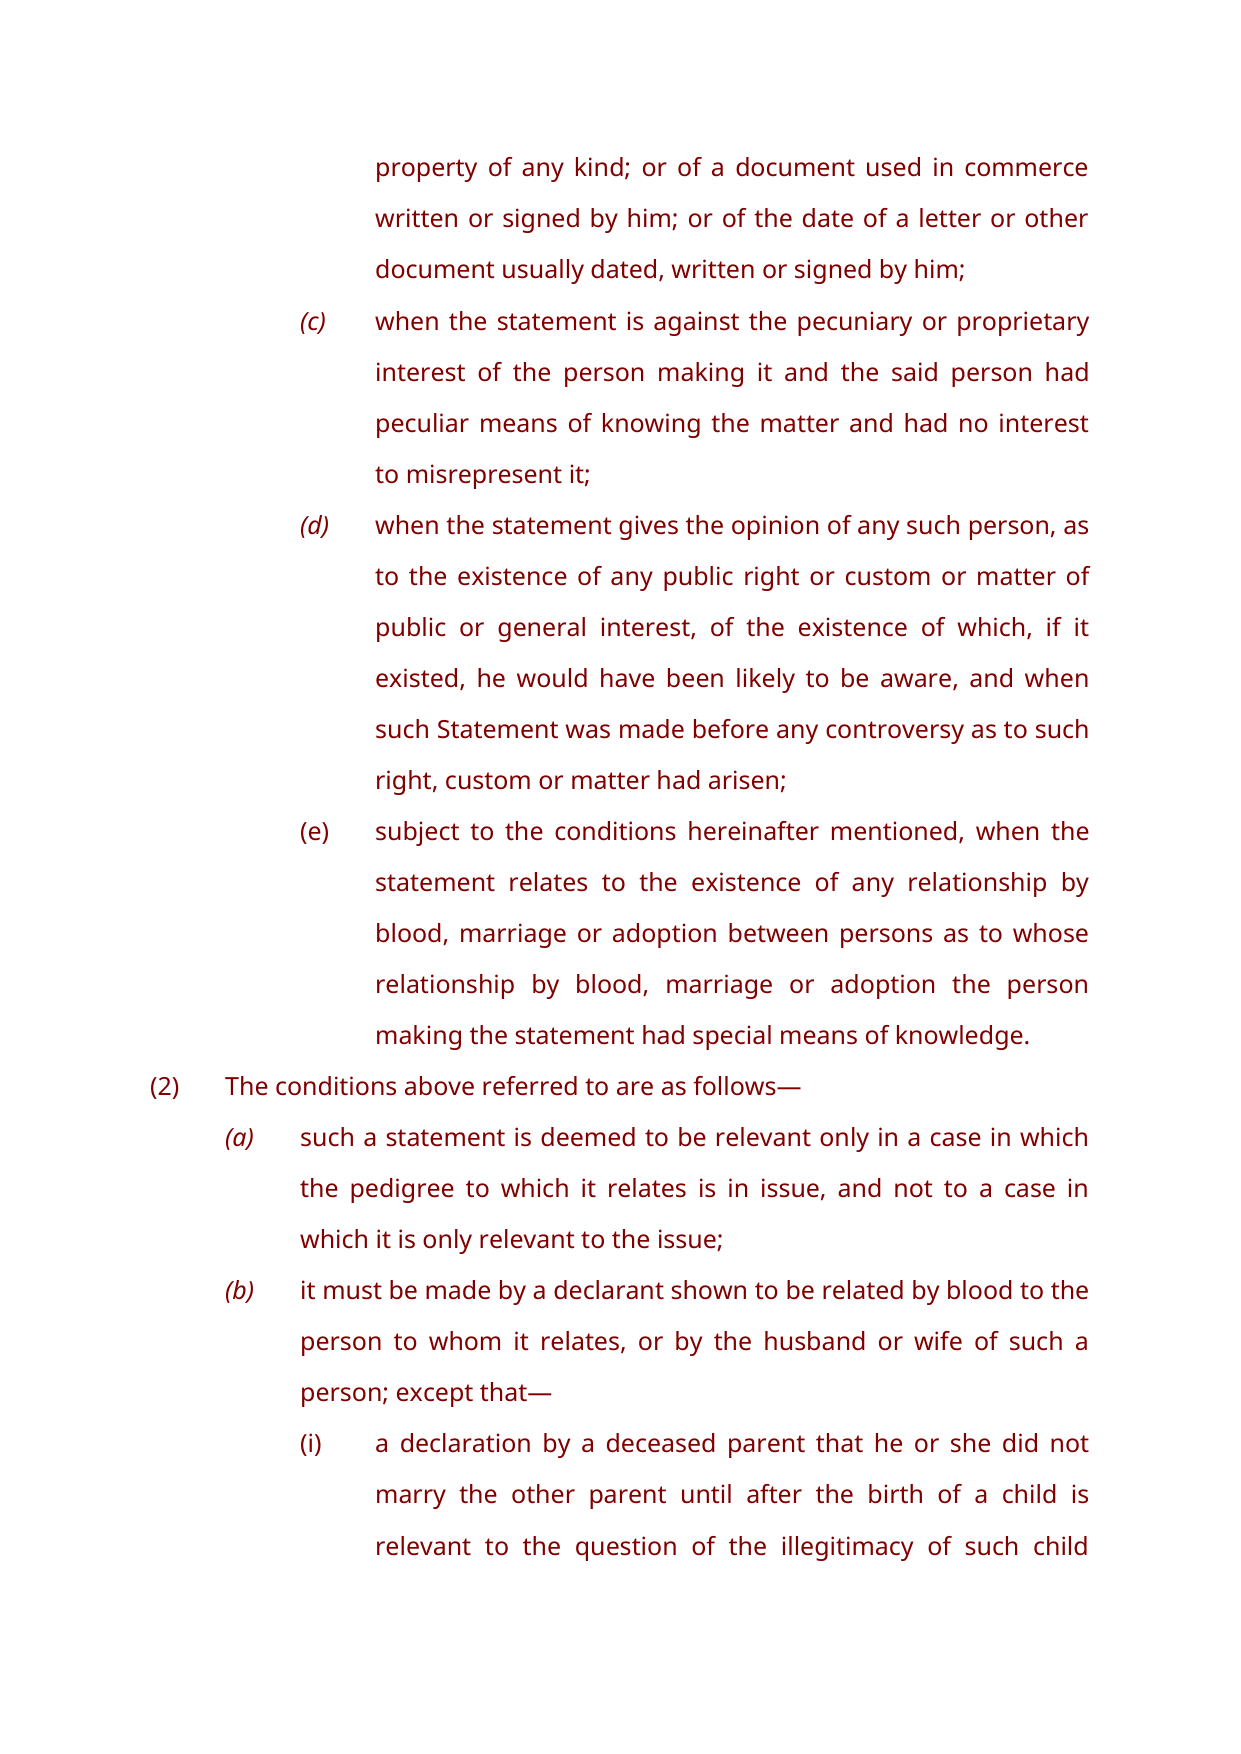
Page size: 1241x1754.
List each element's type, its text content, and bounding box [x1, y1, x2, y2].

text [300, 150, 1090, 286]
text (a) such a statement is deemed to be relevant only in a case in which the pedigree to which it relates is in issue, and not to a case in which it is only relevant to the issue; [225, 1120, 1090, 1256]
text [300, 1426, 1090, 1562]
text (c) when the statement is against the pecuniary or proprietary interest of the person making it and the said person had peculiar means of knowing the matter and had no interest to misrepresent it; [300, 303, 1090, 490]
text (d) when the statement gives the opinion of any such person, as to the existence of any public right or custom or matter of public or general interest, of the existence of which, if it existed, he would have been likely to be aware, and when such Statement was made before any controversy as to such right, custom or matter had arisen; [300, 507, 1090, 797]
text (e) subject to the conditions hereinafter mentioned, when the statement relates to the existence of any relationship by blood, marriage or adoption between persons as to whose relationship by blood, marriage or adoption the person making the statement had special means of knowledge. [300, 813, 1090, 1052]
text (2) The conditions above referred to are as follows— [150, 1069, 1090, 1103]
text (b) it must be made by a declarant shown to be related by blood to the person to whom it relates, or by the husband or wife of such a person; except that— [225, 1273, 1090, 1409]
